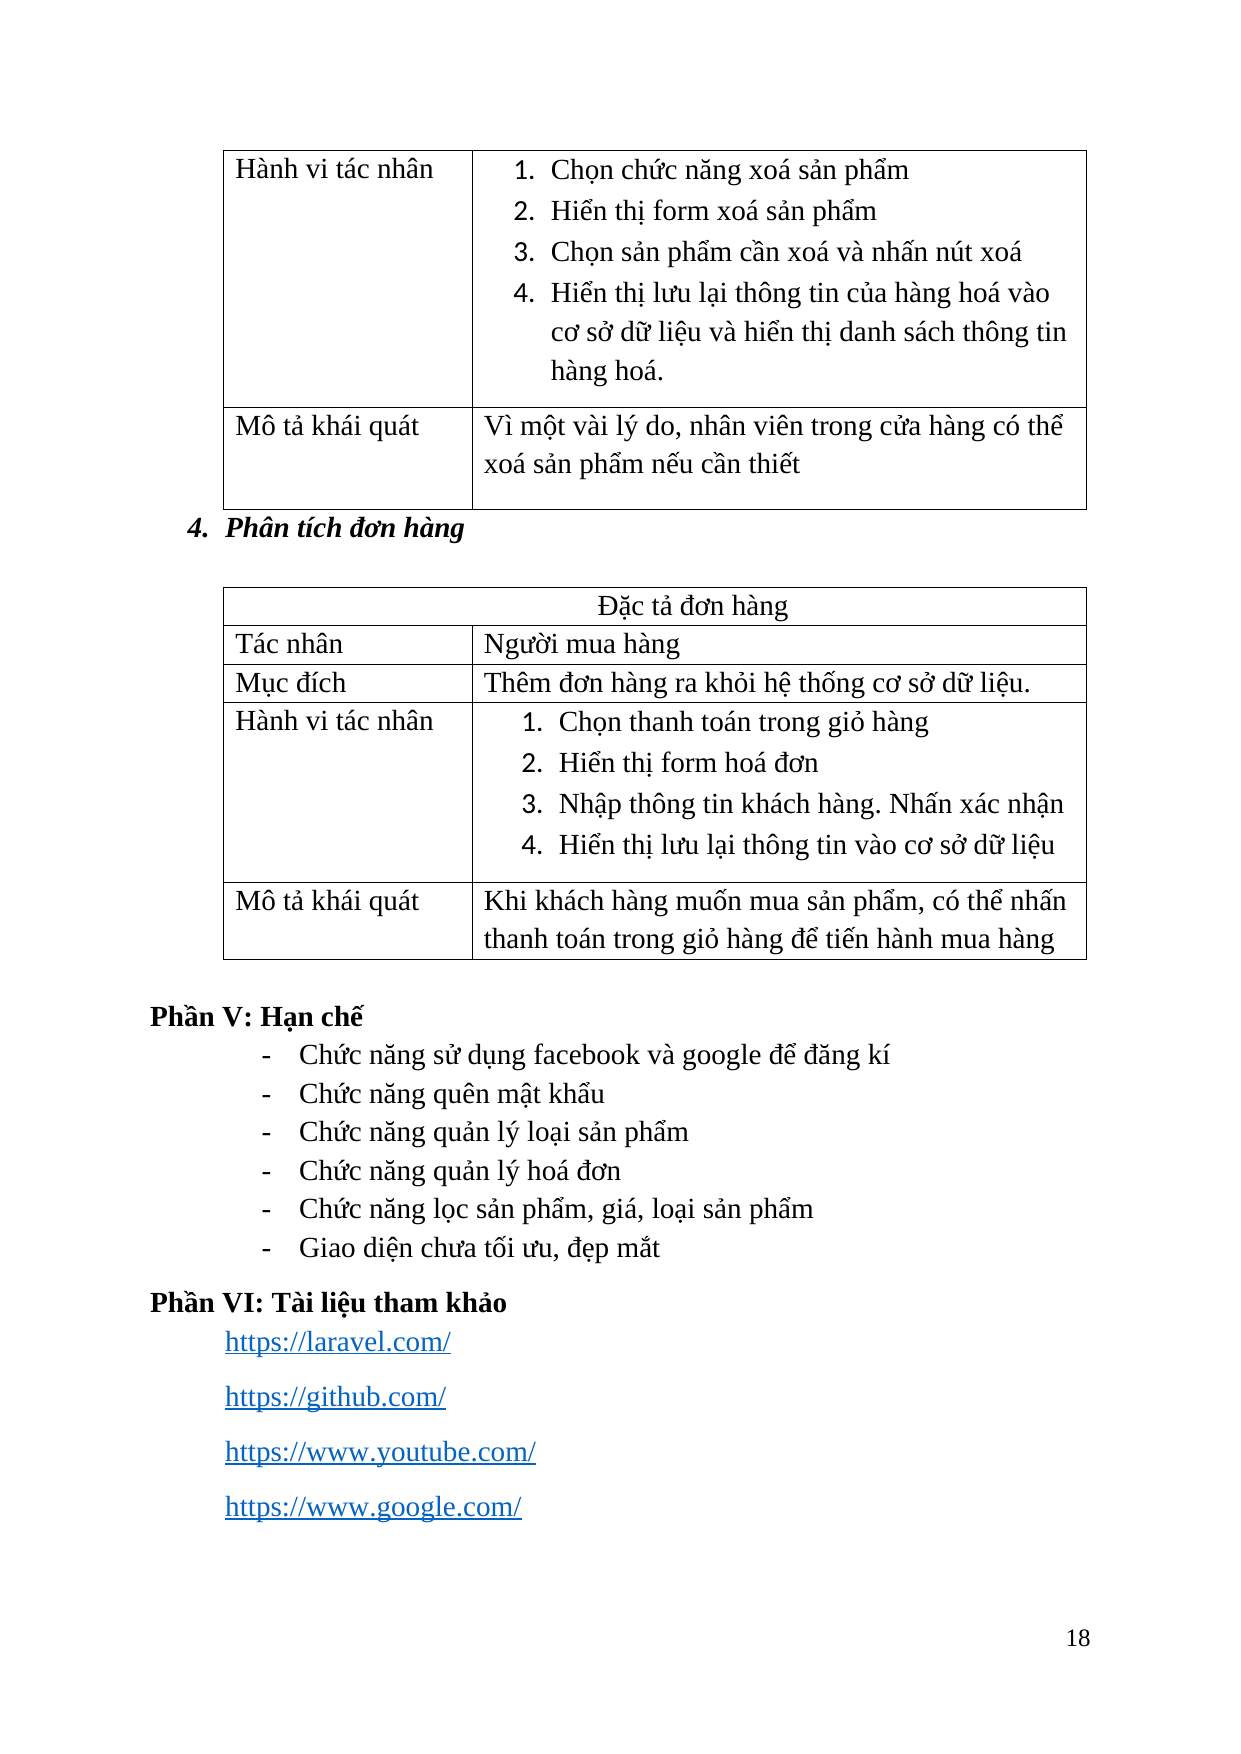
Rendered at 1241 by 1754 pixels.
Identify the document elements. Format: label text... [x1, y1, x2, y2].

table_cell Hành vi tác nhân [224, 151, 472, 407]
table_cell Hành vi tác nhân [224, 703, 472, 882]
table_cell Mô tả khái quát [224, 883, 472, 959]
table_cell Tác nhân [224, 626, 472, 664]
table_cell Mục đích [224, 665, 472, 702]
table_cell Thêm đơn hàng ra khỏi hệ thống cơ sở dữ liệu. [473, 665, 1086, 702]
text https://www.google.com/ [225, 1489, 1090, 1523]
list Chức năng quản lý hoá đơn [261, 1153, 1090, 1186]
text https://www.youtube.com/ [225, 1434, 1090, 1468]
list Giao diện chưa tối ưu, đẹp mắt [261, 1230, 1090, 1263]
list Chức năng quản lý loại sản phẩm [261, 1114, 1090, 1148]
list Phân tích đơn hàng [187, 510, 1090, 543]
text Phần VI: Tài liệu tham khảo [150, 1285, 1090, 1319]
text Phần V: Hạn chế [150, 999, 1090, 1032]
list Chức năng quên mật khẩu [261, 1076, 1090, 1109]
table_cell Vì một vài lý do, nhân viên trong cửa hàng có thể xoá sản phẩm nếu cần thiết [473, 408, 1086, 509]
table_cell Chọn thanh toán trong giỏ hàng Hiển thị form hoá đơn Nhập thông tin khách hàng. Nhấn xác nhận Hiển thị lưu lại thông tin vào cơ sở dữ liệu [473, 703, 1086, 882]
list Chức năng lọc sản phẩm, giá, loại sản phẩm [261, 1191, 1090, 1225]
table_cell Chọn chức năng xoá sản phẩm Hiển thị form xoá sản phẩm Chọn sản phẩm cần xoá và nhấn nút xoá Hiển thị lưu lại thông tin của hàng hoá vào cơ sở dữ liệu và hiển thị danh sách thông tin hàng hoá. [473, 151, 1086, 407]
table_cell Mô tả khái quát [224, 408, 472, 509]
text https://laravel.com/ [150, 1324, 1090, 1357]
table_cell Người mua hàng [473, 626, 1086, 664]
list Chức năng sử dụng facebook và google để đăng kí [261, 1037, 1090, 1071]
text https://github.com/ [225, 1379, 1090, 1412]
table_cell Khi khách hàng muốn mua sản phẩm, có thể nhấn thanh toán trong giỏ hàng để tiến hành mua hàng [473, 883, 1086, 959]
table_header Đặc tả đơn hàng [224, 588, 1086, 625]
